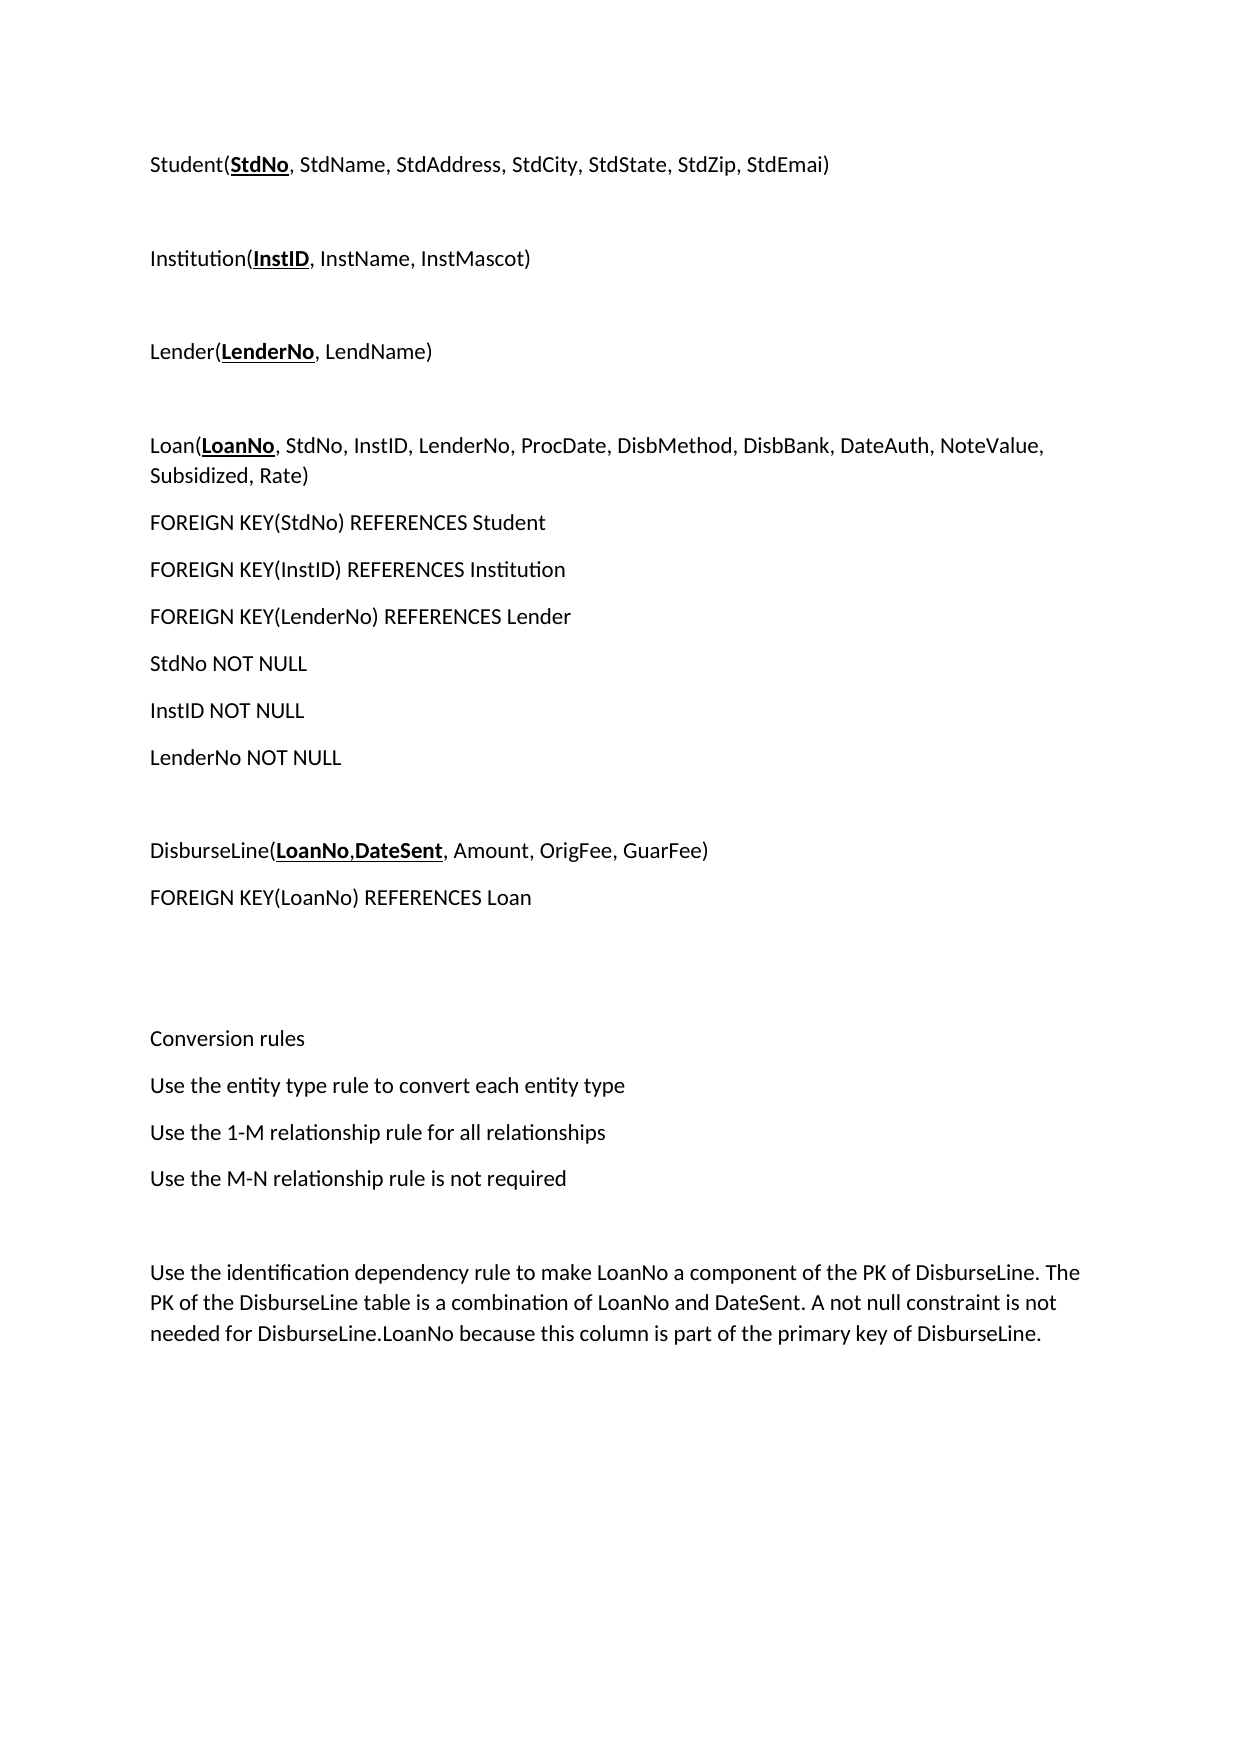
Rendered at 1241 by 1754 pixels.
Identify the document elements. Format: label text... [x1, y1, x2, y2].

text StdNo NOT NULL [150, 649, 1090, 677]
text Use the entity type rule to convert each entity type [150, 1071, 1090, 1099]
text Lender(LenderNo, LendName) [150, 337, 1090, 366]
text FOREIGN KEY(LenderNo) REFERENCES Lender [150, 602, 1090, 630]
text DisburseLine(LoanNo,DateSent, Amount, OrigFee, GuarFee) [150, 836, 1090, 864]
text Use the identification dependency rule to make LoanNo a component of the PK of DisburseLine. The PK of the DisburseLine table is a combination of LoanNo and DateSent. A not null constraint is not needed for DisburseLine.LoanNo because this column is part of the primary key of DisburseLine. [150, 1258, 1090, 1347]
text Loan(LoanNo, StdNo, InstID, LenderNo, ProcDate, DisbMethod, DisbBank, DateAuth, NoteValue, Subsidized, Rate) [150, 431, 1090, 489]
text FOREIGN KEY(LoanNo) REFERENCES Loan [150, 883, 1090, 911]
text InstID NOT NULL [150, 696, 1090, 724]
text Institution(InstID, InstName, InstMascot) [150, 244, 1090, 272]
text FOREIGN KEY(StdNo) REFERENCES Student [150, 508, 1090, 536]
text Conversion rules [150, 1024, 1090, 1052]
text FOREIGN KEY(InstID) REFERENCES Institution [150, 555, 1090, 583]
text Use the 1-M relationship rule for all relationships [150, 1118, 1090, 1146]
text Use the M-N relationship rule is not required [150, 1164, 1090, 1193]
text LenderNo NOT NULL [150, 743, 1090, 771]
text Student(StdNo, StdName, StdAddress, StdCity, StdState, StdZip, StdEmai) [150, 150, 1090, 178]
